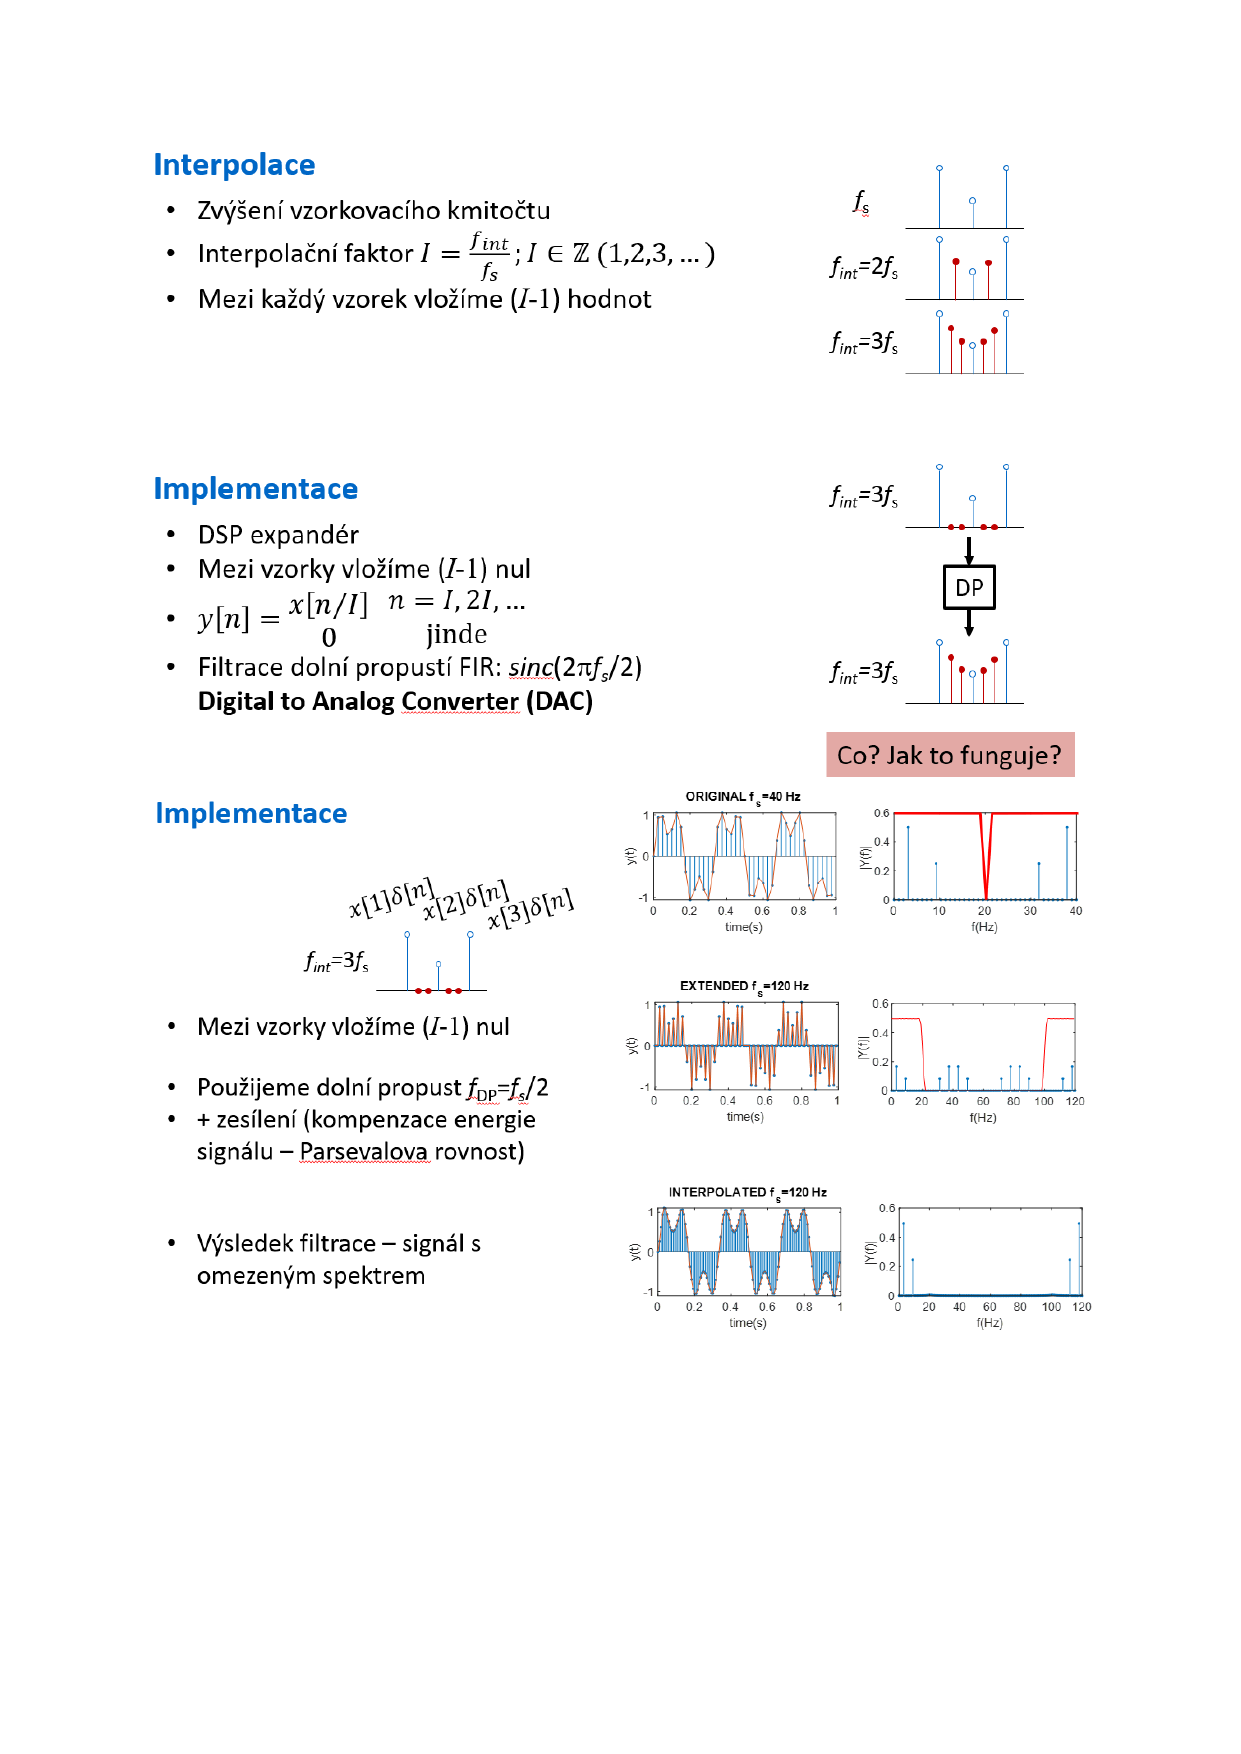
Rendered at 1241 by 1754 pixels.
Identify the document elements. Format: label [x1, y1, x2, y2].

picture [147, 792, 1093, 1353]
picture [147, 147, 1093, 791]
